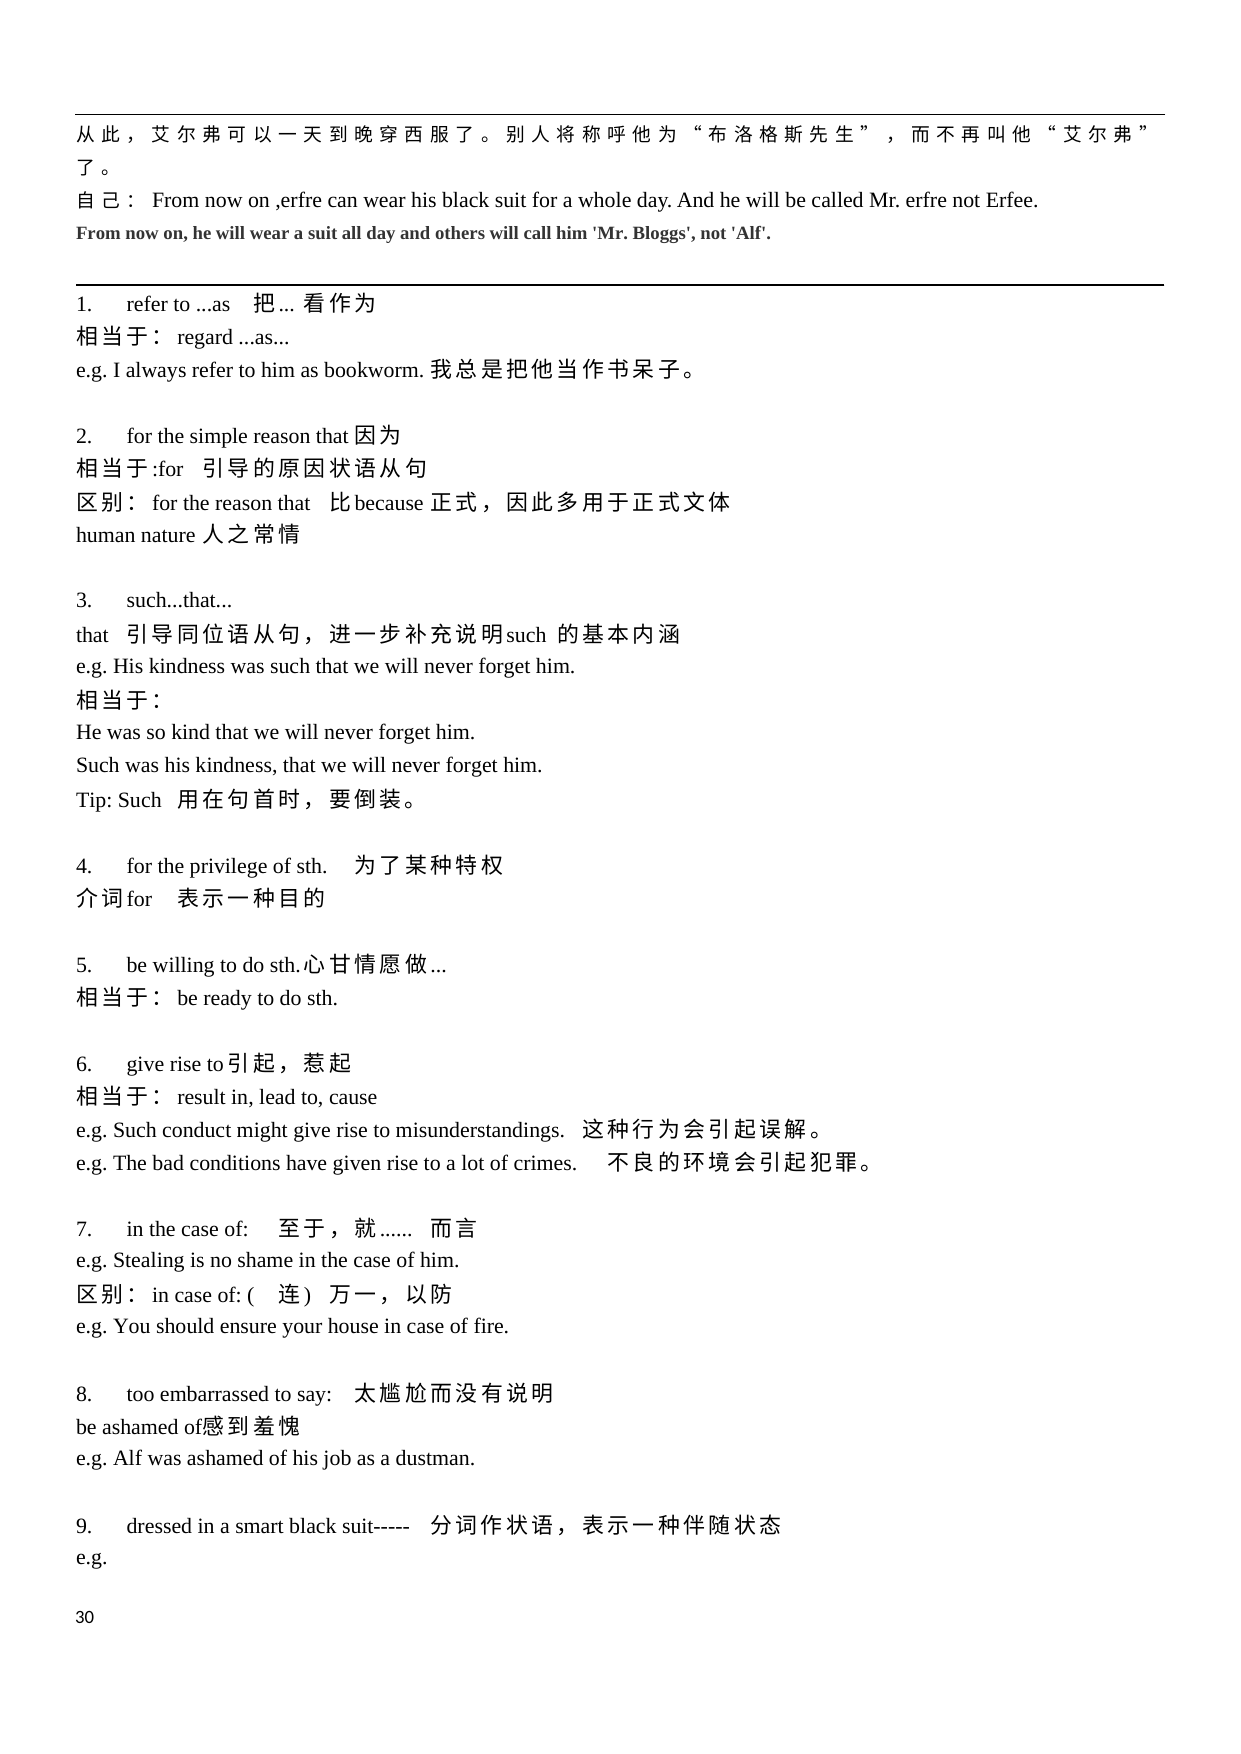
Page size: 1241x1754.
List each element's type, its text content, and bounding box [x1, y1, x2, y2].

text 区别：in case of: (连) 万一，以防 [76, 1276, 1164, 1309]
list dressed in a smart black suit-----分词作状语，表示一种伴随状态 [76, 1507, 1164, 1541]
list such...that... [76, 583, 1164, 616]
text that 引导同位语从句，进一步补充说明such的基本内涵 [76, 616, 1164, 649]
text 相当于：regard ...as... [76, 319, 1164, 352]
list for the privilege of sth. 为了某种特权 [76, 847, 1164, 880]
text 从此，艾尔弗可以一天到晚穿西服了。别人将称呼他为“布洛格斯先生”，而不再叫他“艾尔弗”了。 [76, 117, 1164, 183]
text 相当于：be ready to do sth. [76, 979, 1164, 1012]
text 相当于:for 引导的原因状语从句 [76, 451, 1164, 484]
text 相当于：result in, lead to, cause [76, 1078, 1164, 1111]
text 介词for表示一种目的 [76, 880, 1164, 913]
text human nature 人之常情 [76, 517, 1164, 550]
text e.g. The bad conditions have given rise to a lot of crimes. 不良的环境会引起犯罪。 [76, 1144, 1164, 1177]
text He was so kind that we will never forget him. [76, 715, 1164, 748]
list for the simple reason that 因为 [76, 418, 1164, 451]
list be willing to do sth.心甘情愿做... [76, 946, 1164, 979]
text 相当于： [76, 682, 1164, 715]
text e.g. I always refer to him as bookworm. 我总是把他当作书呆子。 [76, 352, 1164, 385]
text Such was his kindness, that we will never forget him. [76, 748, 1164, 781]
text e.g. Stealing is no shame in the case of him. [76, 1243, 1164, 1276]
list too embarrassed to say:太尴尬而没有说明 [76, 1375, 1164, 1408]
list in the case of: 至于，就......而言 [76, 1210, 1164, 1243]
text e.g. [76, 1541, 1164, 1573]
text e.g. Such conduct might give rise to misunderstandings. 这种行为会引起误解。 [76, 1111, 1164, 1144]
text e.g. You should ensure your house in case of fire. [76, 1309, 1164, 1342]
text 区别：for the reason that 比because正式，因此多用于正式文体 [76, 484, 1164, 517]
list refer to ...as 把...看作为 [76, 286, 1164, 319]
list give rise to引起，惹起 [76, 1045, 1164, 1078]
text e.g. Alf was ashamed of his job as a dustman. [76, 1441, 1164, 1474]
text e.g. His kindness was such that we will never forget him. [76, 649, 1164, 682]
text be ashamed of感到羞愧 [76, 1408, 1164, 1441]
text 自己：From now on ,erfre can wear his black suit for a whole day. And he will be called Mr. erfre not Erfee. [76, 183, 1164, 216]
text From now on, he will wear a suit all day and others will call him 'Mr. Bloggs', not 'Alf'. [76, 216, 1164, 249]
text Tip: Such用在句首时，要倒装。 [76, 781, 1164, 814]
